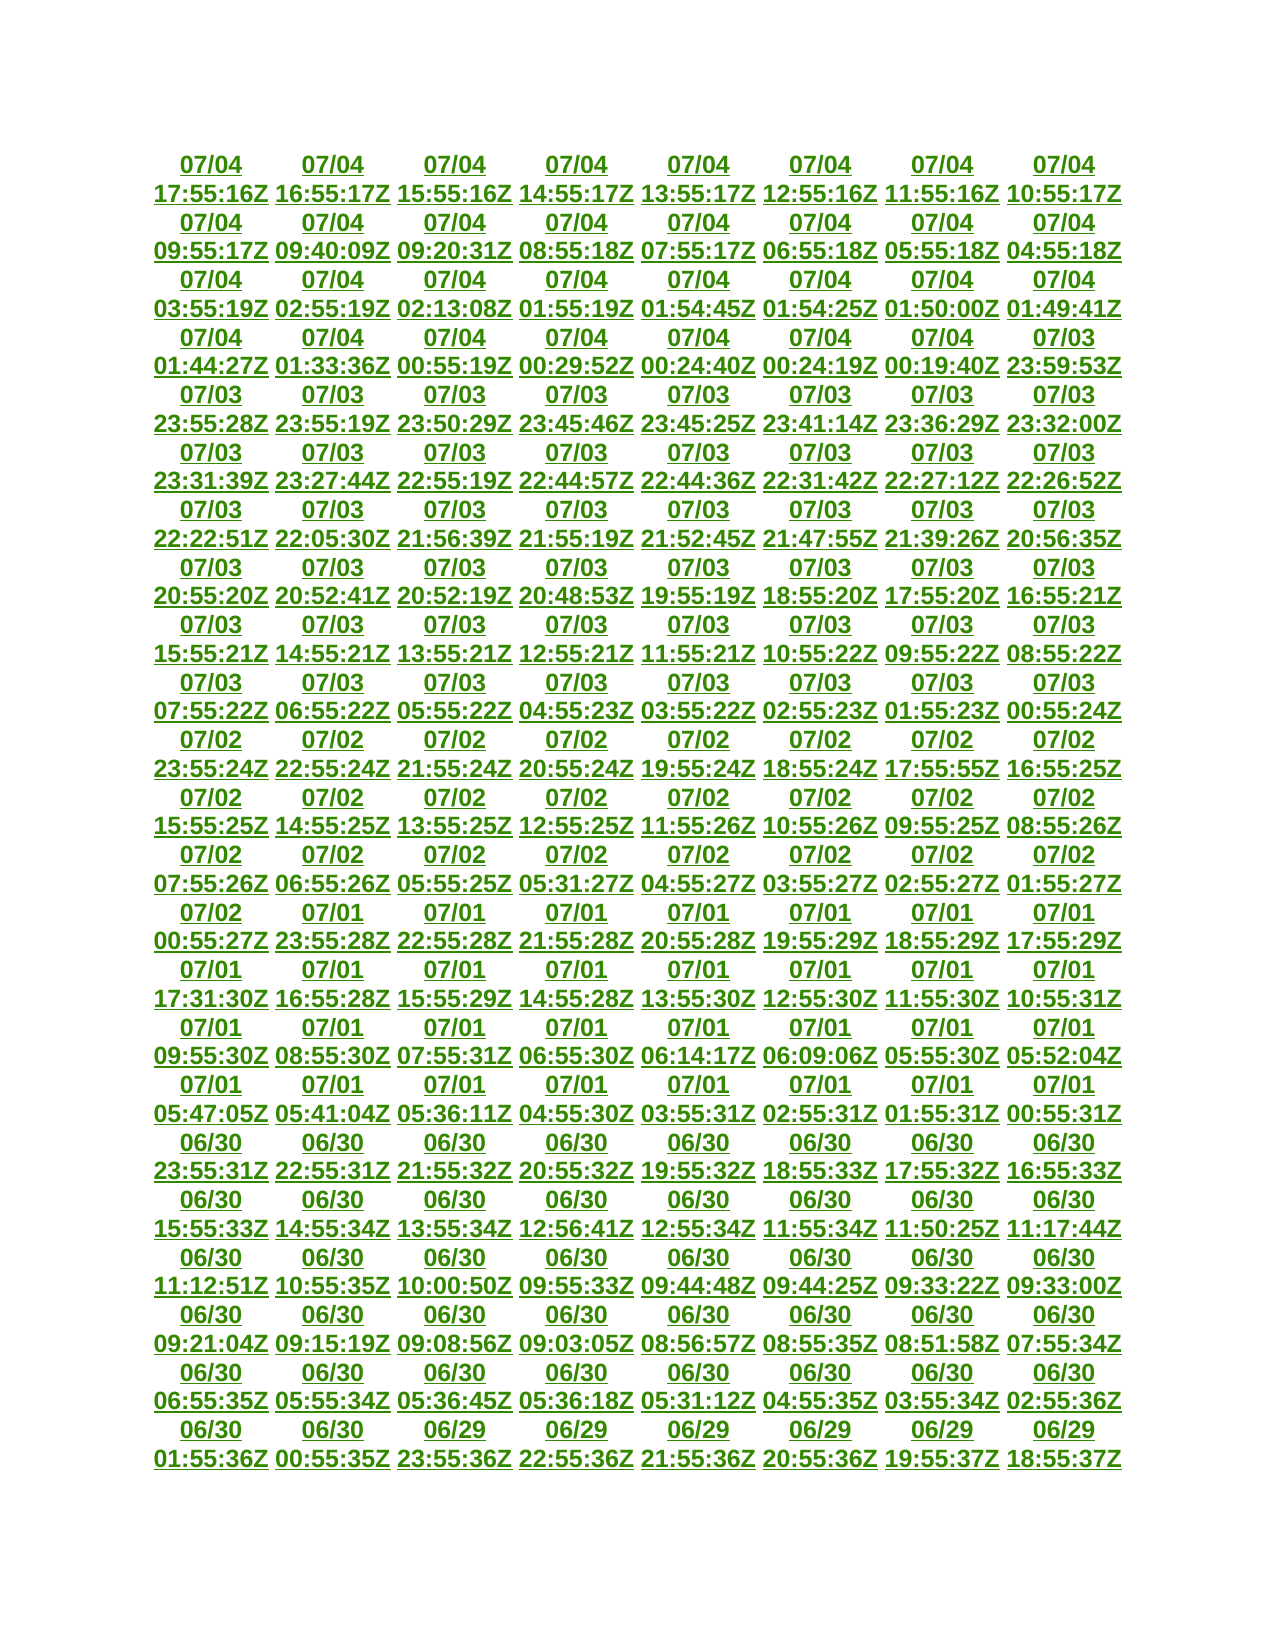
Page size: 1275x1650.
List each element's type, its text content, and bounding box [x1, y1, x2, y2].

table_cell 06/30 00:55:35Z [272, 1415, 394, 1472]
table_cell 07/02 08:55:26Z [1003, 783, 1125, 840]
table_cell 06/30 08:56:57Z [638, 1300, 759, 1357]
table_cell 06/29 19:55:37Z [881, 1415, 1003, 1472]
table_cell 07/02 11:55:26Z [638, 783, 759, 840]
table_cell 07/03 04:55:23Z [516, 668, 637, 725]
table_cell 07/03 06:55:22Z [272, 668, 394, 725]
table_cell 06/30 17:55:32Z [881, 1128, 1003, 1185]
table_cell 07/03 22:44:36Z [638, 438, 759, 495]
table_cell 07/02 05:31:27Z [516, 840, 637, 897]
table_cell 07/04 01:54:45Z [638, 265, 759, 322]
table_cell 06/30 09:03:05Z [516, 1300, 637, 1357]
table_cell 07/03 10:55:22Z [759, 610, 881, 667]
table_cell 07/03 22:55:19Z [394, 438, 516, 495]
table_cell 07/02 19:55:24Z [638, 725, 759, 782]
table_cell 07/03 23:36:29Z [881, 380, 1003, 437]
table_cell 07/01 00:55:31Z [1003, 1070, 1125, 1127]
table_cell 07/01 05:55:30Z [881, 1013, 1003, 1070]
table_cell 06/30 09:55:33Z [516, 1243, 637, 1300]
table_cell 07/02 13:55:25Z [394, 783, 516, 840]
table_cell 06/30 08:51:58Z [881, 1300, 1003, 1357]
table_cell 07/01 06:55:30Z [516, 1013, 637, 1070]
table_cell 06/30 10:00:50Z [394, 1243, 516, 1300]
table_cell 07/03 16:55:21Z [1003, 553, 1125, 610]
table_cell 07/03 03:55:22Z [638, 668, 759, 725]
table_cell 07/04 09:20:31Z [394, 208, 516, 265]
table_cell 07/01 21:55:28Z [516, 898, 637, 955]
table_cell 07/01 15:55:29Z [394, 955, 516, 1012]
table_cell 07/02 01:55:27Z [1003, 840, 1125, 897]
table_cell 07/04 13:55:17Z [638, 150, 759, 207]
table_cell 06/30 05:31:12Z [638, 1358, 759, 1415]
table_cell 07/01 23:55:28Z [272, 898, 394, 955]
table_cell 07/04 00:24:40Z [638, 323, 759, 380]
table_cell 07/03 22:31:42Z [759, 438, 881, 495]
table_cell 07/03 23:55:19Z [272, 380, 394, 437]
table_cell 07/01 06:14:17Z [638, 1013, 759, 1070]
table_cell 07/02 05:55:25Z [394, 840, 516, 897]
table_cell 07/02 06:55:26Z [272, 840, 394, 897]
table_cell 07/03 21:39:26Z [881, 495, 1003, 552]
table_cell 07/04 10:55:17Z [1003, 150, 1125, 207]
table_cell 06/30 05:55:34Z [272, 1358, 394, 1415]
table_cell 07/04 01:54:25Z [759, 265, 881, 322]
table_cell 07/03 12:55:21Z [516, 610, 637, 667]
table_cell 07/04 14:55:17Z [516, 150, 637, 207]
table_cell 07/04 16:55:17Z [272, 150, 394, 207]
table_cell 06/30 11:17:44Z [1003, 1185, 1125, 1242]
table_cell 07/03 05:55:22Z [394, 668, 516, 725]
table_cell 07/01 05:47:05Z [150, 1070, 272, 1127]
table_cell 06/29 18:55:37Z [1003, 1415, 1125, 1472]
table_cell 07/01 05:36:11Z [394, 1070, 516, 1127]
table_cell 07/01 07:55:31Z [394, 1013, 516, 1070]
table_cell 06/30 12:55:34Z [638, 1185, 759, 1242]
table_cell 06/30 09:44:25Z [759, 1243, 881, 1300]
table_cell 07/04 02:13:08Z [394, 265, 516, 322]
table_cell 06/30 04:55:35Z [759, 1358, 881, 1415]
table_cell 06/30 20:55:32Z [516, 1128, 637, 1185]
table_cell 07/04 12:55:16Z [759, 150, 881, 207]
table_cell 07/03 20:55:20Z [150, 553, 272, 610]
table_cell 07/04 00:19:40Z [881, 323, 1003, 380]
table_cell 07/04 09:55:17Z [150, 208, 272, 265]
table_cell 07/02 23:55:24Z [150, 725, 272, 782]
table_cell 07/01 04:55:30Z [516, 1070, 637, 1127]
table_cell 06/30 13:55:34Z [394, 1185, 516, 1242]
table_cell 06/30 12:56:41Z [516, 1185, 637, 1242]
table_cell 06/30 18:55:33Z [759, 1128, 881, 1185]
table_cell 07/04 00:29:52Z [516, 323, 637, 380]
table_cell 06/30 11:50:25Z [881, 1185, 1003, 1242]
table_cell 07/01 06:09:06Z [759, 1013, 881, 1070]
table_cell 06/30 07:55:34Z [1003, 1300, 1125, 1357]
table_cell 06/30 05:36:45Z [394, 1358, 516, 1415]
table_cell 06/30 05:36:18Z [516, 1358, 637, 1415]
table_cell 07/04 03:55:19Z [150, 265, 272, 322]
table_cell 07/03 20:56:35Z [1003, 495, 1125, 552]
table_cell 07/02 04:55:27Z [638, 840, 759, 897]
table_cell 07/02 02:55:27Z [881, 840, 1003, 897]
table_cell 07/04 05:55:18Z [881, 208, 1003, 265]
table_cell 07/02 00:55:27Z [150, 898, 272, 955]
table_cell 07/02 03:55:27Z [759, 840, 881, 897]
table_cell 07/03 07:55:22Z [150, 668, 272, 725]
table_cell 07/01 19:55:29Z [759, 898, 881, 955]
table_cell 06/30 11:55:34Z [759, 1185, 881, 1242]
table_cell 07/04 01:49:41Z [1003, 265, 1125, 322]
table_cell 07/04 09:40:09Z [272, 208, 394, 265]
table_cell 07/04 07:55:17Z [638, 208, 759, 265]
table_cell 07/03 22:26:52Z [1003, 438, 1125, 495]
table_cell 07/01 12:55:30Z [759, 955, 881, 1012]
table_cell 07/03 21:56:39Z [394, 495, 516, 552]
table_cell 07/03 23:45:46Z [516, 380, 637, 437]
table_cell 07/02 18:55:24Z [759, 725, 881, 782]
table_cell 07/01 14:55:28Z [516, 955, 637, 1012]
table_cell 07/04 01:50:00Z [881, 265, 1003, 322]
table_cell 07/01 22:55:28Z [394, 898, 516, 955]
table_cell 06/29 23:55:36Z [394, 1415, 516, 1472]
table_cell 07/03 14:55:21Z [272, 610, 394, 667]
table_cell 07/03 09:55:22Z [881, 610, 1003, 667]
table_cell 07/01 09:55:30Z [150, 1013, 272, 1070]
table_cell 07/01 05:52:04Z [1003, 1013, 1125, 1070]
table_cell 06/30 09:21:04Z [150, 1300, 272, 1357]
table_cell 06/29 21:55:36Z [638, 1415, 759, 1472]
table_cell 07/02 10:55:26Z [759, 783, 881, 840]
table_cell 06/30 10:55:35Z [272, 1243, 394, 1300]
table_cell 06/29 22:55:36Z [516, 1415, 637, 1472]
table_cell 07/01 17:55:29Z [1003, 898, 1125, 955]
table_cell 07/03 23:41:14Z [759, 380, 881, 437]
table_cell 07/03 23:59:53Z [1003, 323, 1125, 380]
table_cell 06/30 03:55:34Z [881, 1358, 1003, 1415]
table_cell 07/01 05:41:04Z [272, 1070, 394, 1127]
table_cell 07/01 10:55:31Z [1003, 955, 1125, 1012]
table_cell 07/03 00:55:24Z [1003, 668, 1125, 725]
table_cell 07/01 13:55:30Z [638, 955, 759, 1012]
table_cell 07/04 00:55:19Z [394, 323, 516, 380]
table_cell 07/03 20:52:41Z [272, 553, 394, 610]
table_cell 06/30 09:33:00Z [1003, 1243, 1125, 1300]
table_cell 07/03 22:22:51Z [150, 495, 272, 552]
table_cell 07/04 00:24:19Z [759, 323, 881, 380]
table_cell 07/04 15:55:16Z [394, 150, 516, 207]
table_cell 07/02 14:55:25Z [272, 783, 394, 840]
table_cell 07/01 18:55:29Z [881, 898, 1003, 955]
table_cell 07/04 08:55:18Z [516, 208, 637, 265]
table_cell 07/03 21:55:19Z [516, 495, 637, 552]
table_cell 07/03 13:55:21Z [394, 610, 516, 667]
table_cell 07/01 02:55:31Z [759, 1070, 881, 1127]
table_cell 07/02 07:55:26Z [150, 840, 272, 897]
table_cell 07/03 23:31:39Z [150, 438, 272, 495]
table_cell 07/04 06:55:18Z [759, 208, 881, 265]
table_cell 07/03 22:44:57Z [516, 438, 637, 495]
table_cell 06/30 09:33:22Z [881, 1243, 1003, 1300]
table_cell 06/30 19:55:32Z [638, 1128, 759, 1185]
table_cell 07/01 11:55:30Z [881, 955, 1003, 1012]
table_cell 07/03 23:27:44Z [272, 438, 394, 495]
table_cell 07/04 17:55:16Z [150, 150, 272, 207]
table_cell 06/30 09:08:56Z [394, 1300, 516, 1357]
table_cell 06/30 15:55:33Z [150, 1185, 272, 1242]
table_cell 07/03 22:27:12Z [881, 438, 1003, 495]
table_cell 07/02 17:55:55Z [881, 725, 1003, 782]
table_cell 07/02 09:55:25Z [881, 783, 1003, 840]
table_cell 06/30 22:55:31Z [272, 1128, 394, 1185]
table_cell 07/01 16:55:28Z [272, 955, 394, 1012]
table_cell 07/04 01:55:19Z [516, 265, 637, 322]
table_cell 06/30 23:55:31Z [150, 1128, 272, 1185]
table_cell 07/03 22:05:30Z [272, 495, 394, 552]
table_cell 07/03 11:55:21Z [638, 610, 759, 667]
table_cell 07/04 01:33:36Z [272, 323, 394, 380]
table_cell 07/03 20:52:19Z [394, 553, 516, 610]
table_cell 07/03 21:47:55Z [759, 495, 881, 552]
table_cell 07/02 15:55:25Z [150, 783, 272, 840]
table_cell 07/03 21:52:45Z [638, 495, 759, 552]
table_cell 07/03 15:55:21Z [150, 610, 272, 667]
table_cell 07/01 03:55:31Z [638, 1070, 759, 1127]
table_cell 06/30 21:55:32Z [394, 1128, 516, 1185]
table_cell 07/03 17:55:20Z [881, 553, 1003, 610]
table_cell 07/01 20:55:28Z [638, 898, 759, 955]
table_cell 06/30 02:55:36Z [1003, 1358, 1125, 1415]
table_cell 07/01 08:55:30Z [272, 1013, 394, 1070]
table_cell 07/02 21:55:24Z [394, 725, 516, 782]
table_cell 07/01 01:55:31Z [881, 1070, 1003, 1127]
table_cell 07/03 01:55:23Z [881, 668, 1003, 725]
table_cell 06/30 06:55:35Z [150, 1358, 272, 1415]
table_cell 07/03 23:45:25Z [638, 380, 759, 437]
table_cell 06/30 14:55:34Z [272, 1185, 394, 1242]
table_cell 06/30 09:15:19Z [272, 1300, 394, 1357]
table_cell 07/04 04:55:18Z [1003, 208, 1125, 265]
table_cell 06/29 20:55:36Z [759, 1415, 881, 1472]
table_cell 07/04 11:55:16Z [881, 150, 1003, 207]
table_cell 07/02 22:55:24Z [272, 725, 394, 782]
table_cell 06/30 11:12:51Z [150, 1243, 272, 1300]
table_cell 06/30 16:55:33Z [1003, 1128, 1125, 1185]
table_cell 07/04 02:55:19Z [272, 265, 394, 322]
table_cell 07/03 02:55:23Z [759, 668, 881, 725]
table_cell 07/03 19:55:19Z [638, 553, 759, 610]
table_cell 06/30 08:55:35Z [759, 1300, 881, 1357]
table_cell 07/04 01:44:27Z [150, 323, 272, 380]
table_cell 06/30 01:55:36Z [150, 1415, 272, 1472]
table_cell 07/03 23:32:00Z [1003, 380, 1125, 437]
table_cell 06/30 09:44:48Z [638, 1243, 759, 1300]
table_cell 07/03 08:55:22Z [1003, 610, 1125, 667]
table_cell 07/02 20:55:24Z [516, 725, 637, 782]
table_cell 07/03 23:55:28Z [150, 380, 272, 437]
table_cell 07/02 12:55:25Z [516, 783, 637, 840]
table_cell 07/03 18:55:20Z [759, 553, 881, 610]
table_cell 07/03 23:50:29Z [394, 380, 516, 437]
table_cell 07/03 20:48:53Z [516, 553, 637, 610]
table_cell 07/02 16:55:25Z [1003, 725, 1125, 782]
table_cell 07/01 17:31:30Z [150, 955, 272, 1012]
